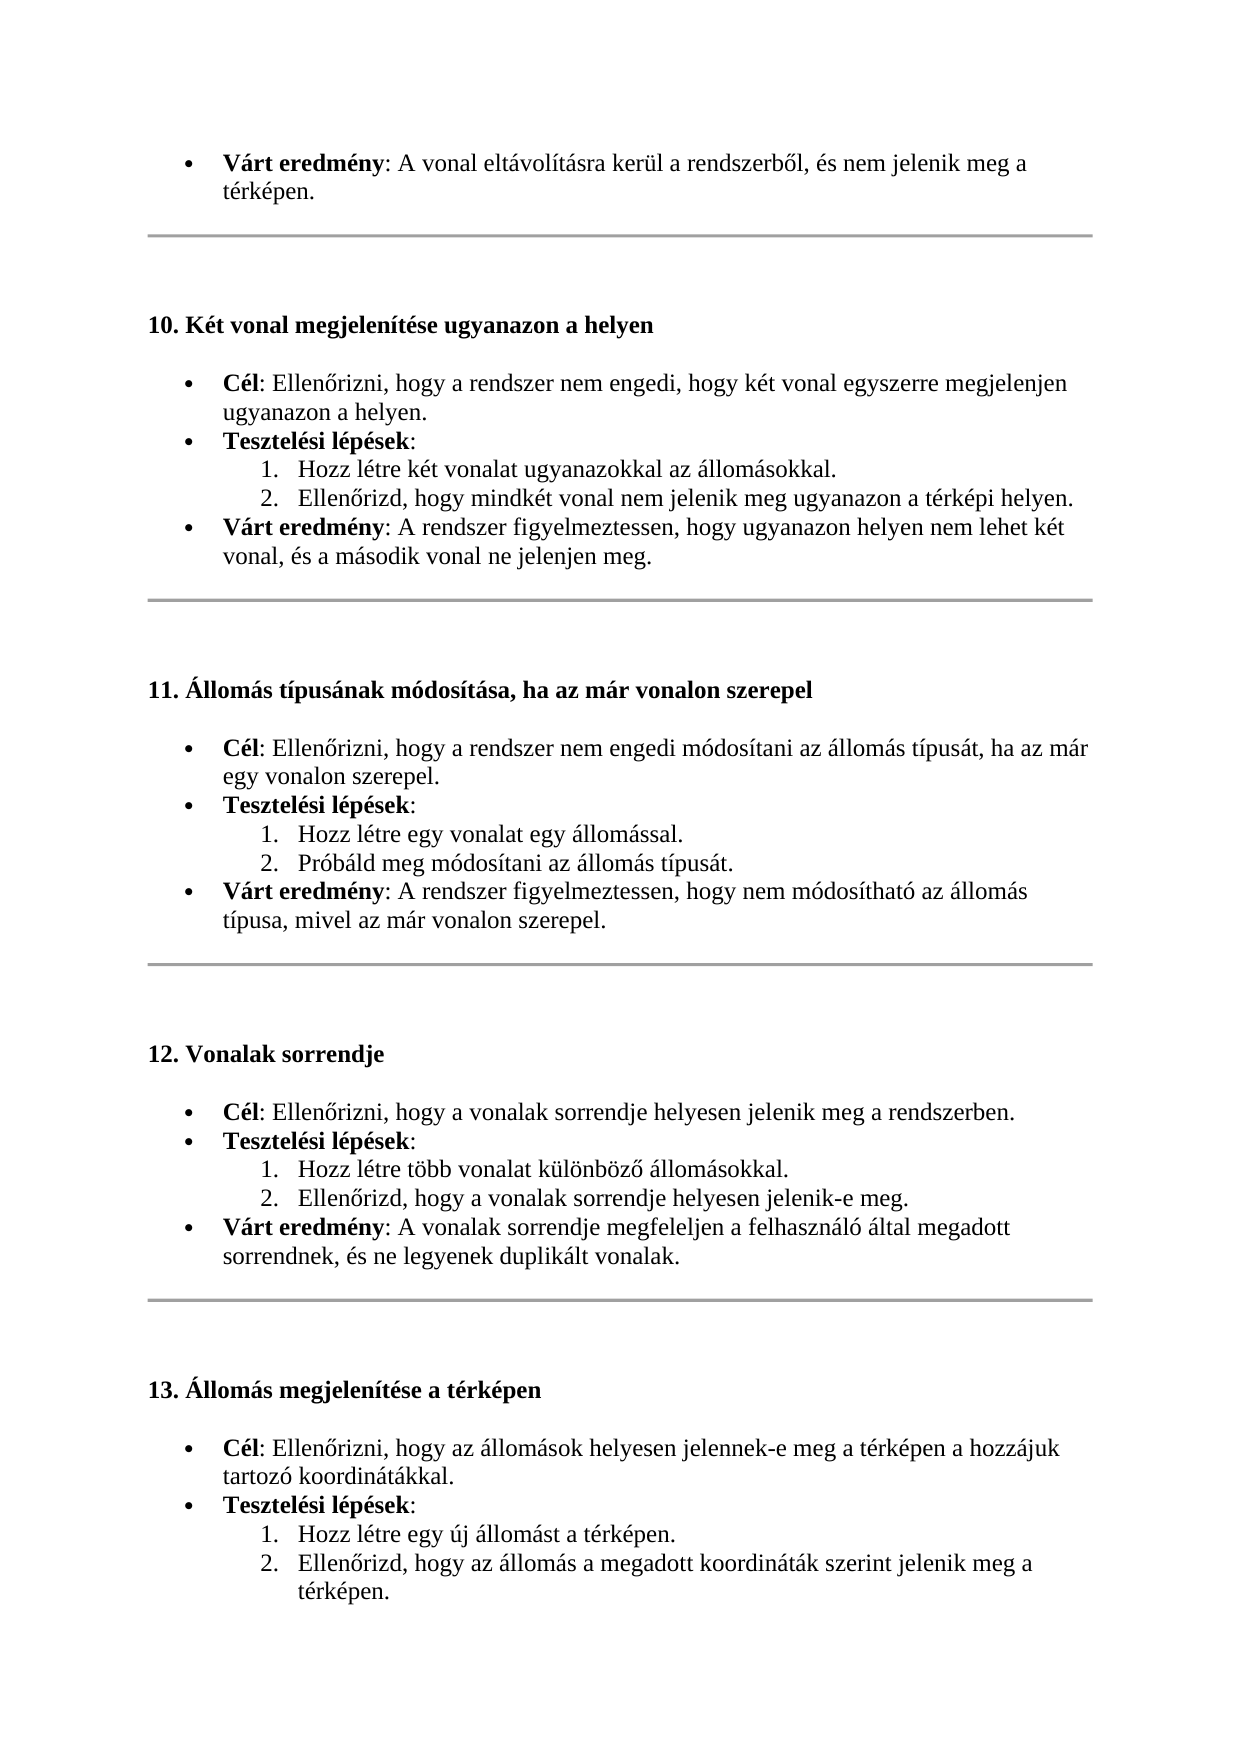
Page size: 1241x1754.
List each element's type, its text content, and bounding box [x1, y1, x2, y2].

list Hozz létre egy vonalat egy állomással. [260, 819, 1093, 848]
list Tesztelési lépések: [185, 1490, 1093, 1519]
list Próbáld meg módosítani az állomás típusát. [260, 848, 1093, 876]
list Ellenőrizd, hogy a vonalak sorrendje helyesen jelenik-e meg. [260, 1183, 1093, 1212]
list Hozz létre több vonalat különböző állomásokkal. [260, 1154, 1093, 1183]
text 12. Vonalak sorrendje [148, 1039, 1093, 1068]
list Cél: Ellenőrizni, hogy a rendszer nem engedi, hogy két vonal egyszerre megjelenjen ugyanazon a helyen. [185, 368, 1093, 426]
list Cél: Ellenőrizni, hogy a rendszer nem engedi módosítani az állomás típusát, ha az már egy vonalon szerepel. [185, 733, 1093, 790]
list Ellenőrizd, hogy mindkét vonal nem jelenik meg ugyanazon a térképi helyen. [260, 483, 1093, 512]
list Várt eredmény: A vonal eltávolításra kerül a rendszerből, és nem jelenik meg a térképen. [185, 148, 1093, 205]
list Tesztelési lépések: [185, 426, 1093, 454]
text 13. Állomás megjelenítése a térképen [148, 1375, 1093, 1403]
text 10. Két vonal megjelenítése ugyanazon a helyen [148, 310, 1093, 339]
list Tesztelési lépések: [185, 1126, 1093, 1154]
list Hozz létre egy új állomást a térképen. [260, 1519, 1093, 1548]
list Várt eredmény: A vonalak sorrendje megfeleljen a felhasználó által megadott sorrendnek, és ne legyenek duplikált vonalak. [185, 1212, 1093, 1269]
list Várt eredmény: A rendszer figyelmeztessen, hogy ugyanazon helyen nem lehet két vonal, és a második vonal ne jelenjen meg. [185, 512, 1093, 569]
list Hozz létre két vonalat ugyanazokkal az állomásokkal. [260, 454, 1093, 483]
list Cél: Ellenőrizni, hogy az állomások helyesen jelennek-e meg a térképen a hozzájuk tartozó koordinátákkal. [185, 1433, 1093, 1490]
list Várt eredmény: A rendszer figyelmeztessen, hogy nem módosítható az állomás típusa, mivel az már vonalon szerepel. [185, 876, 1093, 934]
text 11. Állomás típusának módosítása, ha az már vonalon szerepel [148, 675, 1093, 703]
list Cél: Ellenőrizni, hogy a vonalak sorrendje helyesen jelenik meg a rendszerben. [185, 1097, 1093, 1126]
list Ellenőrizd, hogy az állomás a megadott koordináták szerint jelenik meg a térképen. [260, 1548, 1093, 1605]
list Tesztelési lépések: [185, 790, 1093, 819]
